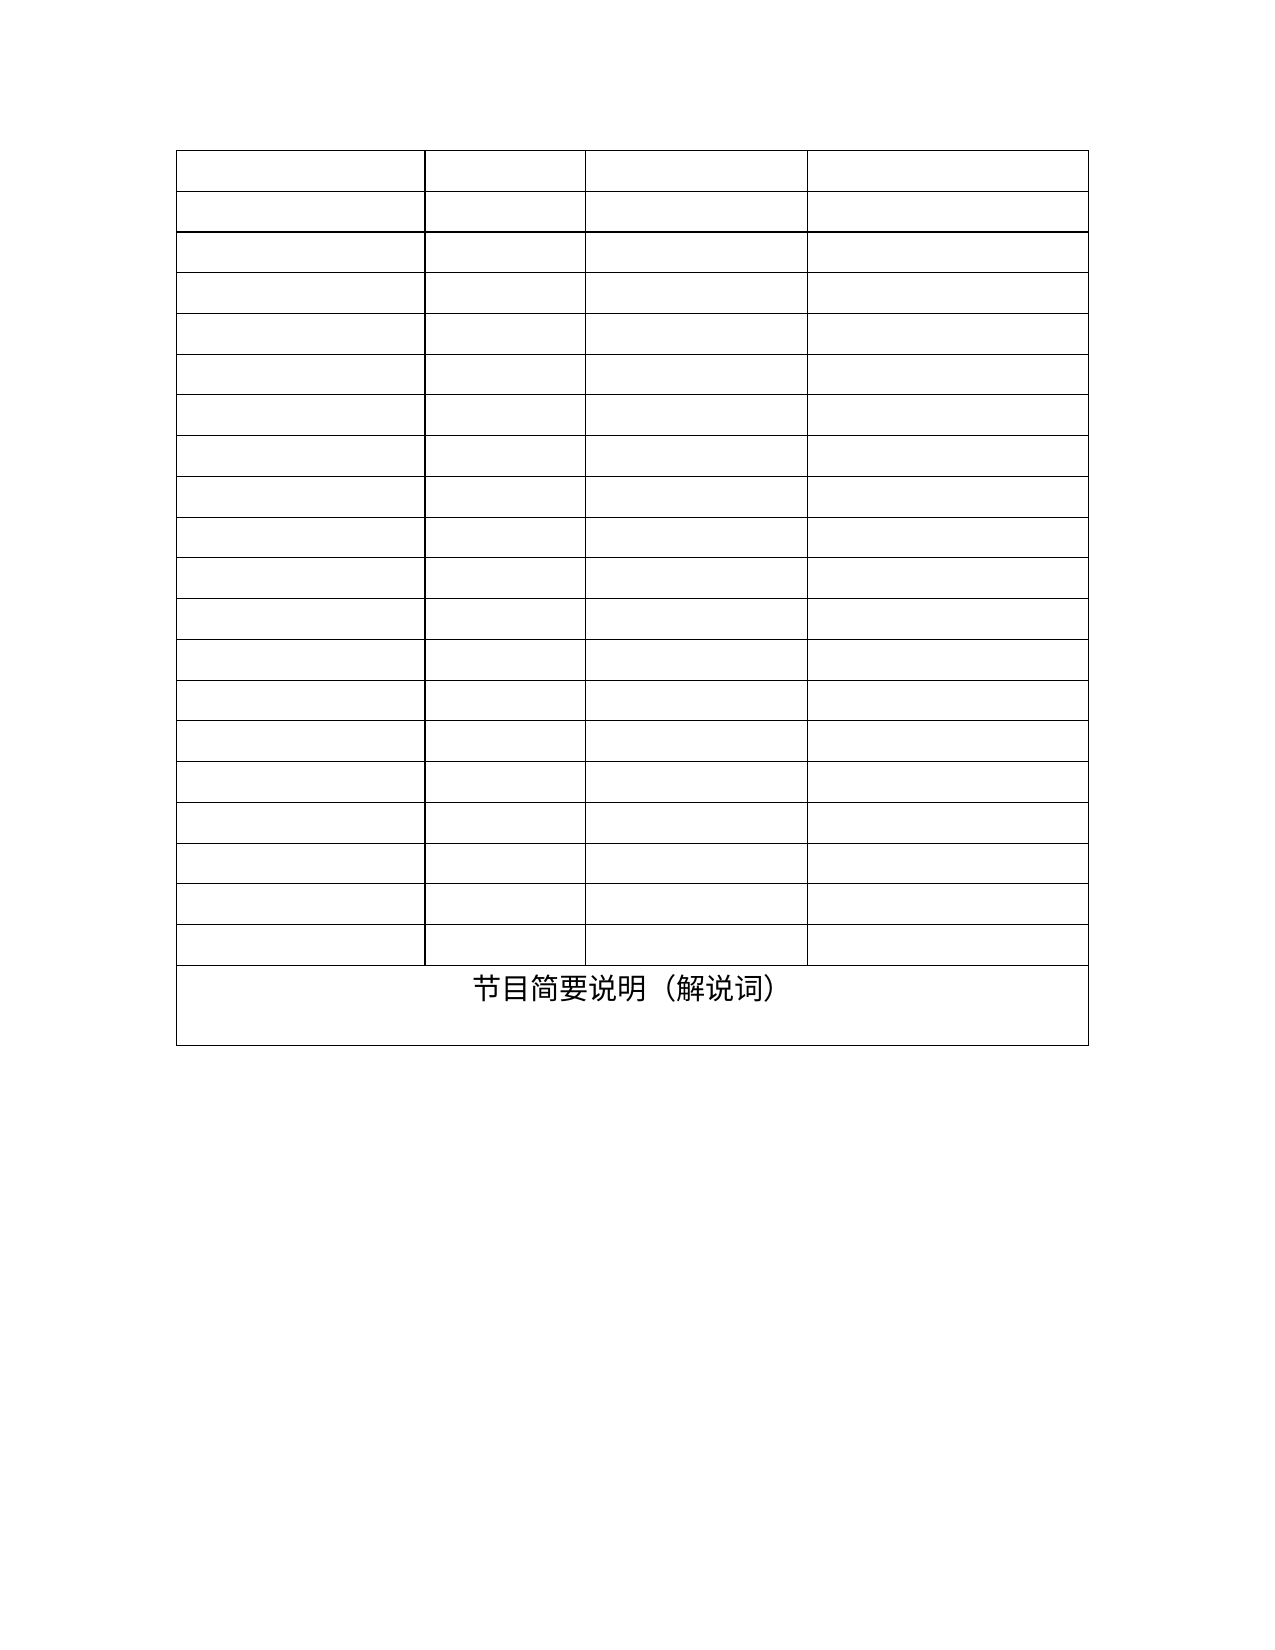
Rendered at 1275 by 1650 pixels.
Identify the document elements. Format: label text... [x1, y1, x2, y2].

table_cell [177, 192, 424, 231]
table_cell [808, 640, 1088, 679]
table_cell [808, 192, 1088, 231]
table_cell [586, 681, 807, 720]
table_cell [177, 518, 424, 557]
table_cell [426, 355, 585, 394]
table_cell [177, 681, 424, 720]
table_cell [808, 355, 1088, 394]
table_cell [426, 844, 585, 883]
table_cell [586, 599, 807, 639]
table_cell [808, 436, 1088, 476]
table_cell [426, 721, 585, 761]
table_cell [808, 925, 1088, 964]
table_cell [586, 314, 807, 354]
table_cell [586, 151, 807, 191]
table_cell [426, 762, 585, 802]
table_cell [426, 436, 585, 476]
table_cell [586, 273, 807, 313]
table_cell [426, 314, 585, 354]
table_cell [426, 599, 585, 639]
table_cell [426, 518, 585, 557]
table_cell [586, 395, 807, 435]
table_cell [177, 762, 424, 802]
table_cell [586, 477, 807, 517]
table_cell 节目简要说明（解说词） [177, 966, 1088, 1045]
table_cell [426, 273, 585, 313]
table_cell [808, 151, 1088, 191]
table_cell [426, 884, 585, 924]
table_cell [177, 151, 424, 191]
table_cell [586, 518, 807, 557]
table_cell [586, 233, 807, 272]
table_cell [426, 192, 585, 231]
table_cell [177, 558, 424, 598]
table_cell [426, 803, 585, 842]
table_cell [808, 762, 1088, 802]
table_cell [586, 884, 807, 924]
table_cell [177, 436, 424, 476]
table_cell [426, 558, 585, 598]
table_cell [177, 844, 424, 883]
table_cell [177, 640, 424, 679]
table_cell [808, 395, 1088, 435]
table_cell [586, 844, 807, 883]
table_cell [426, 233, 585, 272]
table_cell [586, 925, 807, 964]
table_cell [808, 844, 1088, 883]
table_cell [808, 803, 1088, 842]
table_cell [808, 477, 1088, 517]
table_cell [586, 558, 807, 598]
table_cell [426, 477, 585, 517]
table_cell [808, 233, 1088, 272]
table_cell [586, 640, 807, 679]
table_cell [426, 925, 585, 964]
table_cell [586, 721, 807, 761]
table_cell [808, 273, 1088, 313]
table_cell [426, 151, 585, 191]
table_cell [808, 681, 1088, 720]
table_cell [586, 192, 807, 231]
table_cell [177, 355, 424, 394]
table_cell [586, 355, 807, 394]
table_cell [586, 762, 807, 802]
table_cell [426, 640, 585, 679]
table_cell [426, 681, 585, 720]
table_cell [426, 395, 585, 435]
table_cell [177, 803, 424, 842]
table_cell [808, 558, 1088, 598]
table_cell [808, 314, 1088, 354]
table_cell [808, 884, 1088, 924]
table_cell [177, 925, 424, 964]
table_cell [177, 884, 424, 924]
table_cell [808, 721, 1088, 761]
table_cell [177, 314, 424, 354]
table_cell [808, 518, 1088, 557]
table_cell [177, 395, 424, 435]
table_cell [586, 436, 807, 476]
table_cell [177, 233, 424, 272]
table_cell [177, 273, 424, 313]
table_cell [586, 803, 807, 842]
table_cell [177, 721, 424, 761]
table_cell [177, 599, 424, 639]
table_cell [808, 599, 1088, 639]
table_cell [177, 477, 424, 517]
